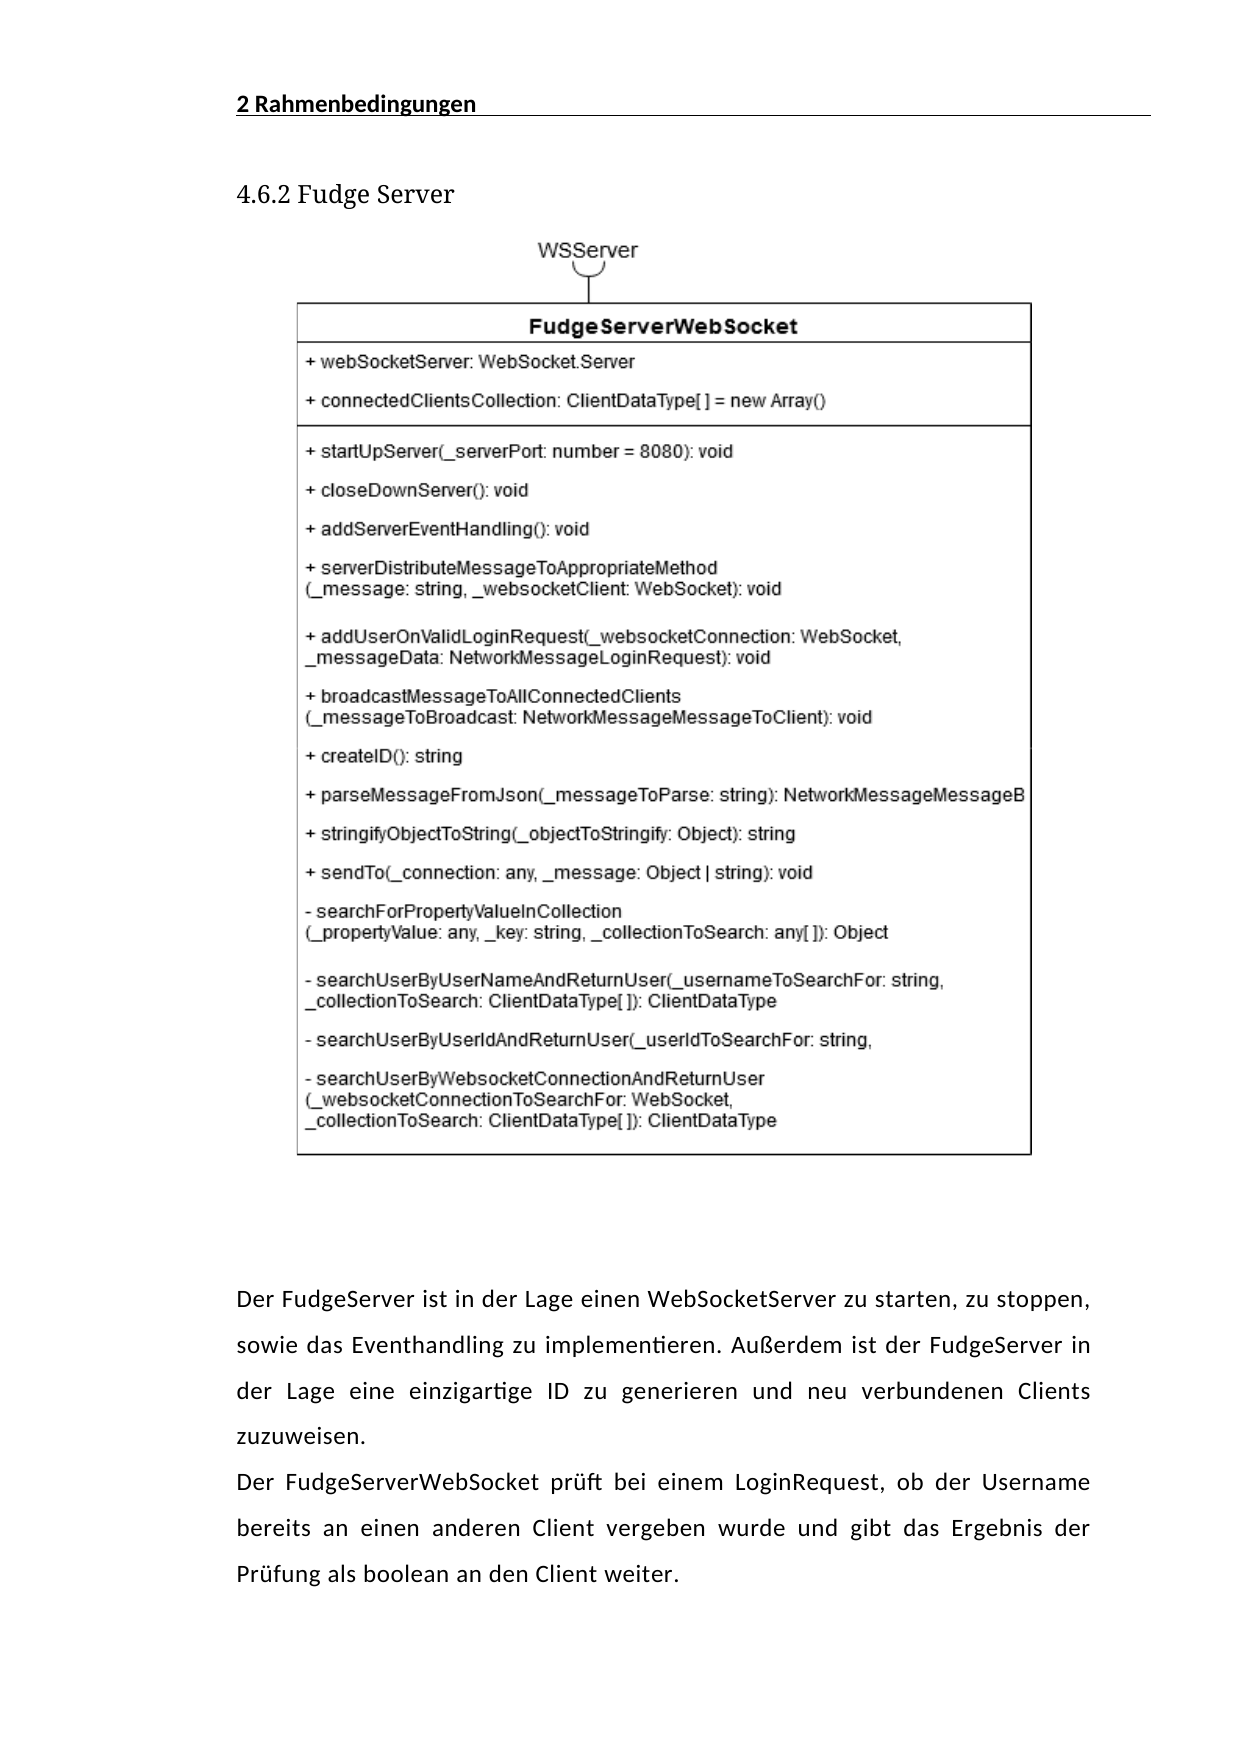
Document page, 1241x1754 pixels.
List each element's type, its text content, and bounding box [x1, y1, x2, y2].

text Der FudgeServerWebSocket prüft bei einem LoginRequest, ob der Username bereits an einen anderen Client vergeben wurde und gibt das Ergebnis der Prüfung als boolean an den Client weiter. [236, 1466, 1092, 1588]
picture [296, 237, 1032, 1160]
text 4.6.2 Fudge Server [236, 177, 1092, 211]
text Der FudgeServer ist in der Lage einen WebSocketServer zu starten, zu stoppen, sowie das Eventhandling zu implementieren. Außerdem ist der FudgeServer in der Lage eine einzigartige ID zu generieren und neu verbundenen Clients zuzuweisen. [236, 1283, 1092, 1451]
